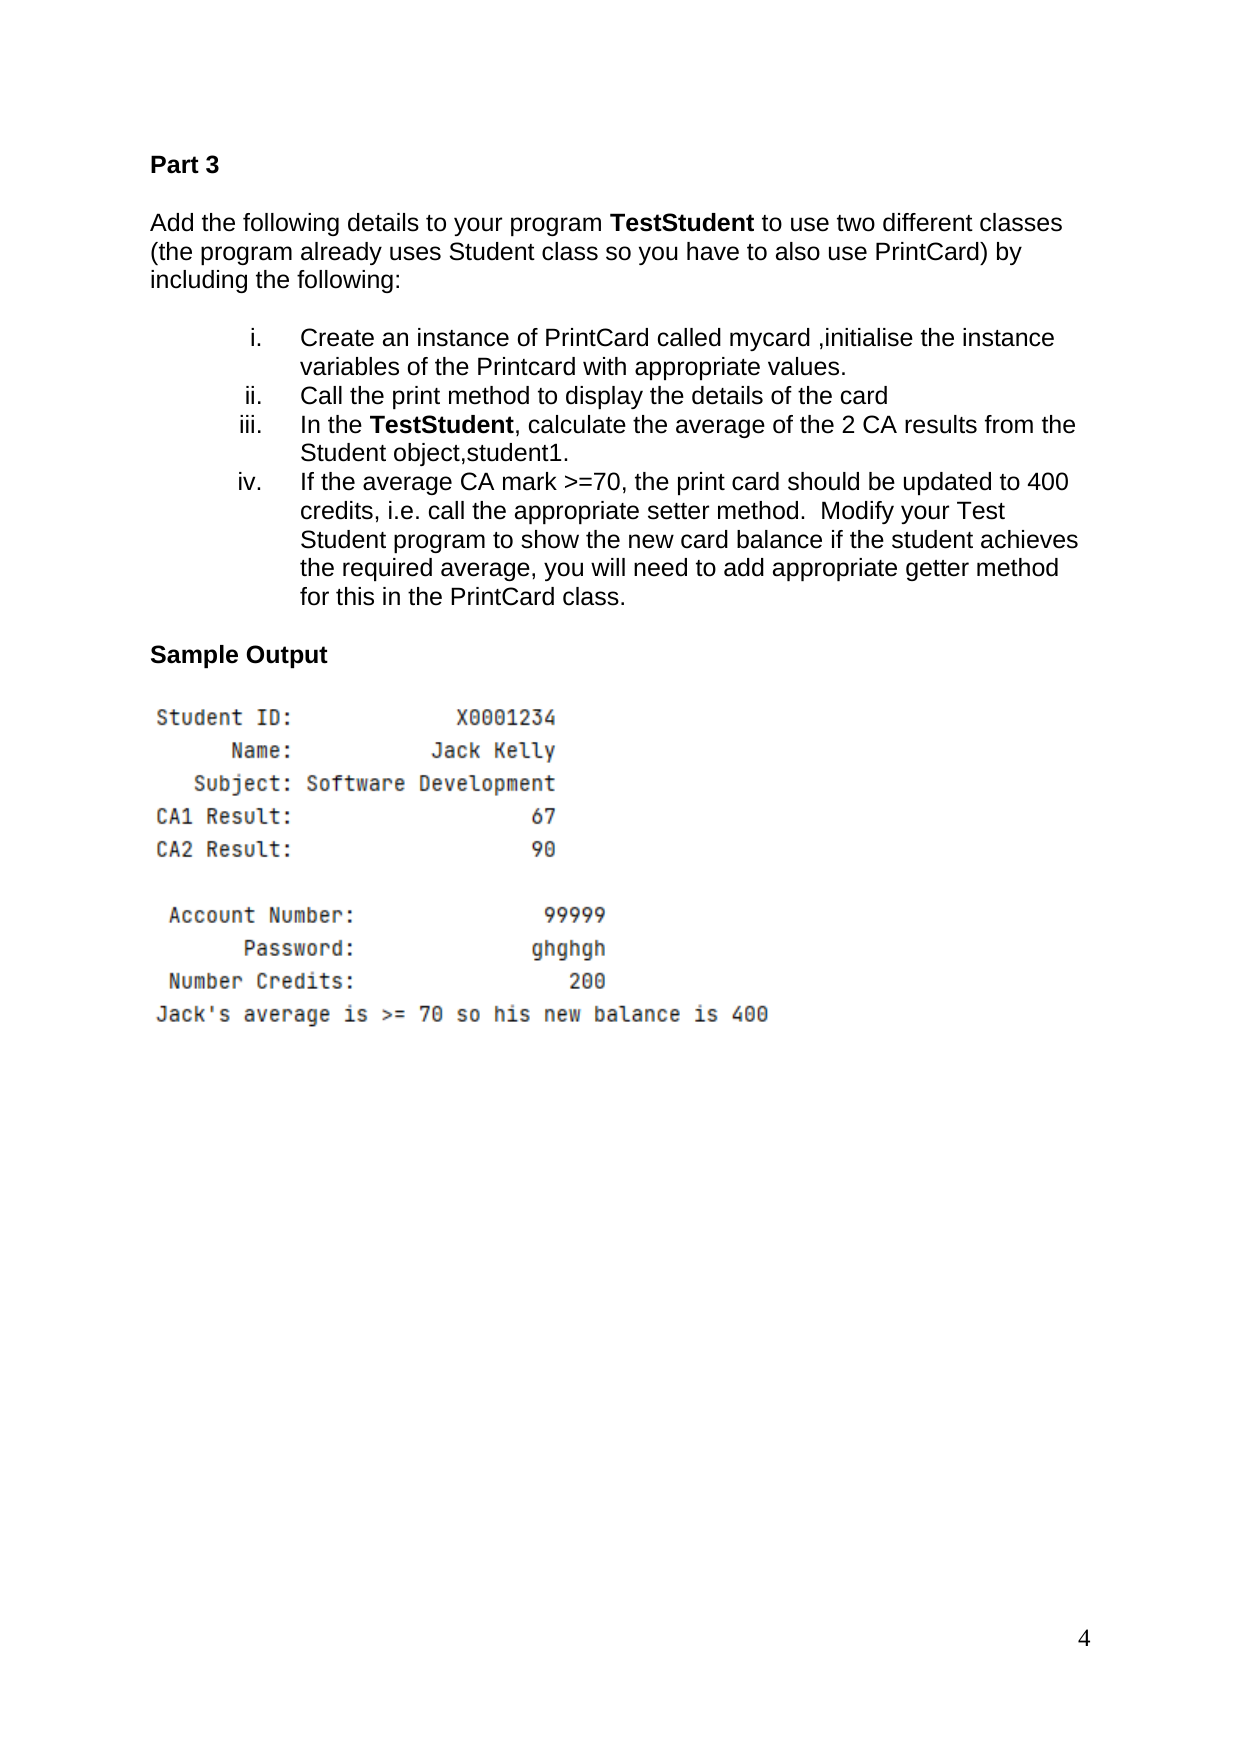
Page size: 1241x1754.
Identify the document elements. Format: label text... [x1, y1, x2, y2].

list In the TestStudent, calculate the average of the 2 CA results from the Student object,student1. [262, 409, 1090, 467]
list Create an instance of PrintCard called mycard ,initialise the instance variables of the Printcard with appropriate values. [262, 323, 1090, 381]
text Sample Output [150, 640, 1090, 669]
text Part 3 [150, 150, 1090, 179]
list If the average CA mark >=70, the print card should be updated to 400 credits, i.e. call the appropriate setter method. Modify your Test Student program to show the new card balance if the student achieves the required average, you will need to add appropriate getter method for this in the PrintCard class. [262, 467, 1090, 611]
picture [150, 697, 780, 1047]
list Call the print method to display the details of the card [262, 381, 1090, 409]
text Add the following details to your program TestStudent to use two different classes (the program already uses Student class so you have to also use PrintCard) by including the following: [150, 208, 1090, 294]
